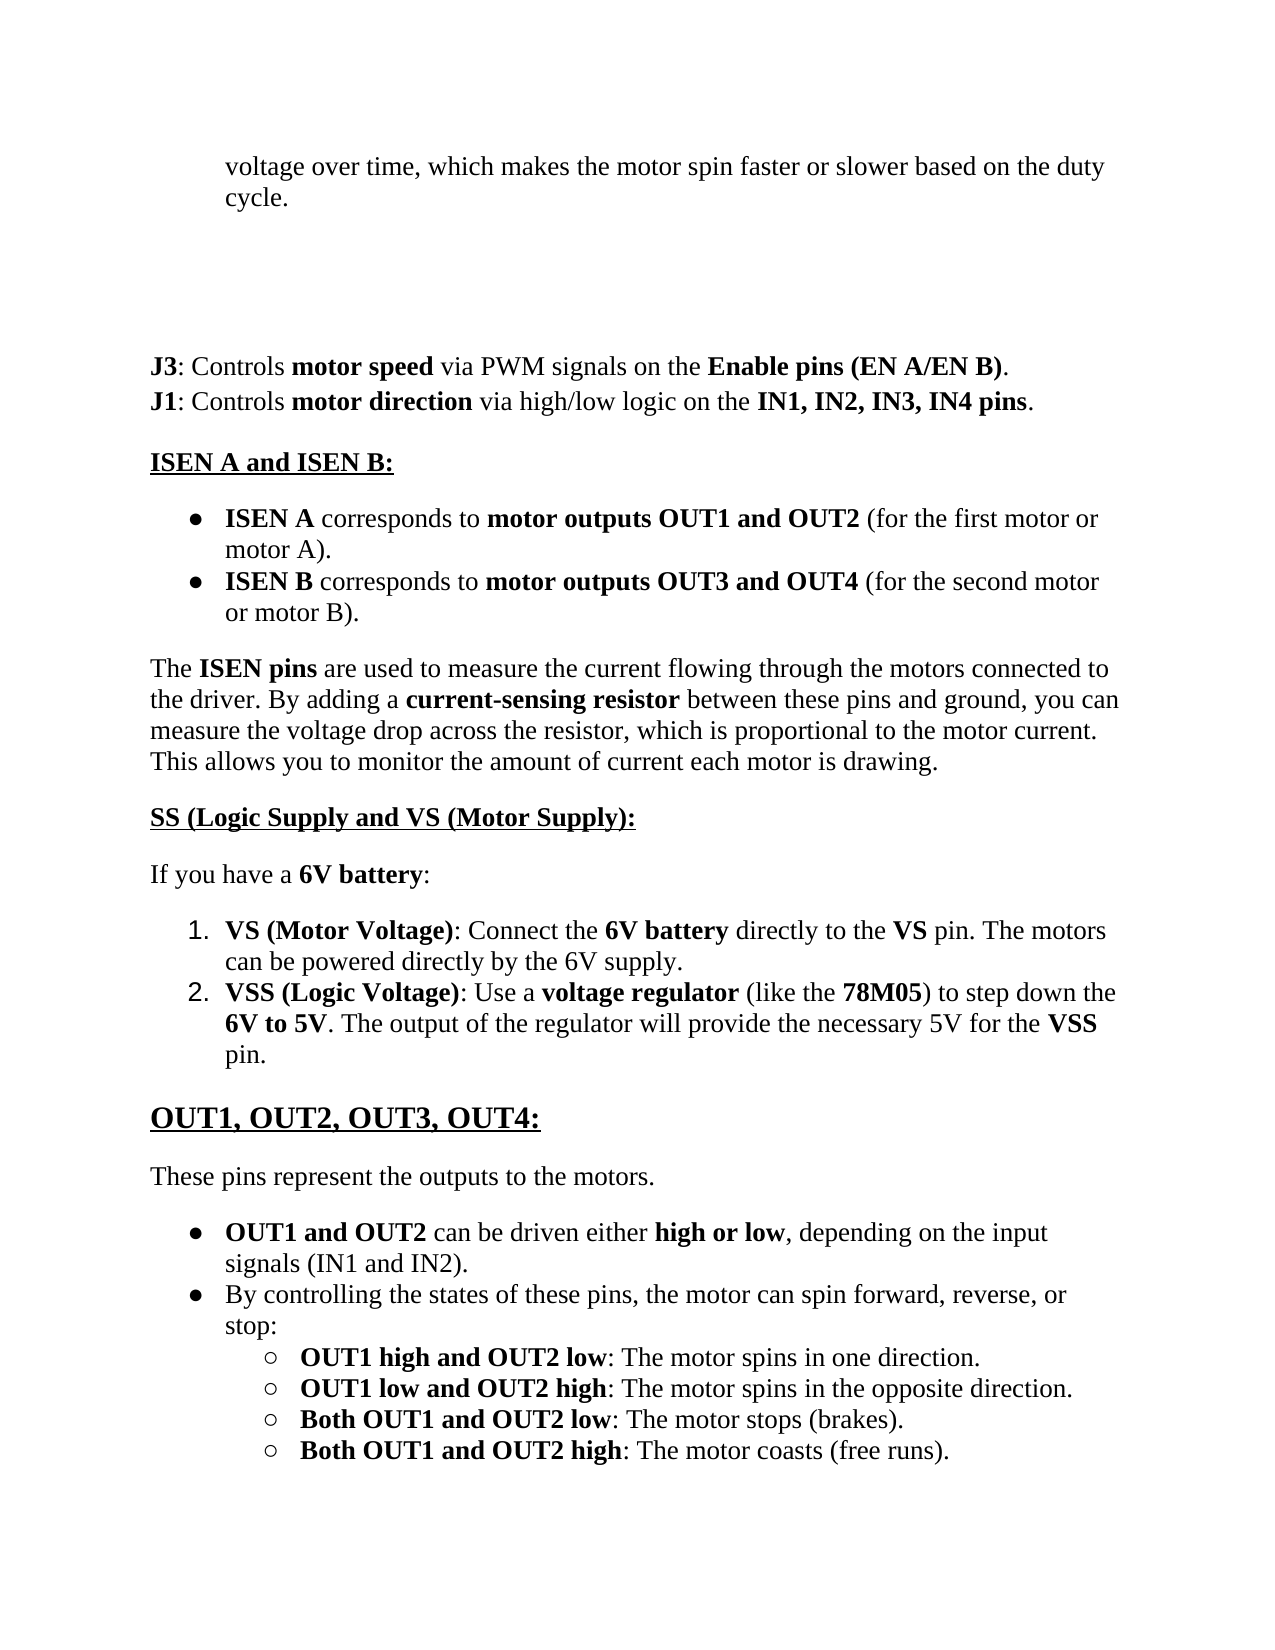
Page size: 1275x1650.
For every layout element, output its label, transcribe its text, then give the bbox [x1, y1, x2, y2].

list OUT1 high and OUT2 low: The motor spins in one direction. [262, 1341, 1125, 1372]
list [187, 150, 1125, 212]
subtitle OUT1, OUT2, OUT3, OUT4: [150, 1099, 1125, 1135]
text These pins represent the outputs to the motors. [150, 1160, 1125, 1191]
list ISEN A corresponds to motor outputs OUT1 and OUT2 (for the first motor or motor A). [187, 502, 1125, 564]
list ISEN B corresponds to motor outputs OUT3 and OUT4 (for the second motor or motor B). [187, 564, 1125, 627]
text The ISEN pins are used to measure the current flowing through the motors connected to the driver. By adding a current-sensing resistor between these pins and ground, you can measure the voltage drop across the resistor, which is proportional to the motor current. This allows you to monitor the amount of current each motor is drawing. [150, 652, 1125, 777]
text If you have a 6V battery: [150, 858, 1125, 889]
list Both OUT1 and OUT2 high: The motor coasts (free runs). [262, 1434, 1125, 1465]
text ISEN A and ISEN B: [150, 446, 1125, 477]
list VS (Motor Voltage): Connect the 6V battery directly to the VS pin. The motors can be powered directly by the 6V supply. [187, 914, 1125, 976]
text J1: Controls motor direction via high/low logic on the IN1, IN2, IN3, IN4 pins. [150, 385, 1125, 416]
list VSS (Logic Voltage): Use a voltage regulator (like the 78M05) to step down the 6V to 5V. The output of the regulator will provide the necessary 5V for the VSS pin. [187, 976, 1125, 1070]
list OUT1 and OUT2 can be driven either high or low, depending on the input signals (IN1 and IN2). [187, 1216, 1125, 1278]
text J3: Controls motor speed via PWM signals on the Enable pins (EN A/EN B). [150, 349, 1125, 381]
list By controlling the states of these pins, the motor can spin forward, reverse, or stop: [187, 1278, 1125, 1341]
list Both OUT1 and OUT2 low: The motor stops (brakes). [262, 1403, 1125, 1434]
list OUT1 low and OUT2 high: The motor spins in the opposite direction. [262, 1372, 1125, 1403]
text SS (Logic Supply and VS (Motor Supply): [150, 802, 1125, 833]
